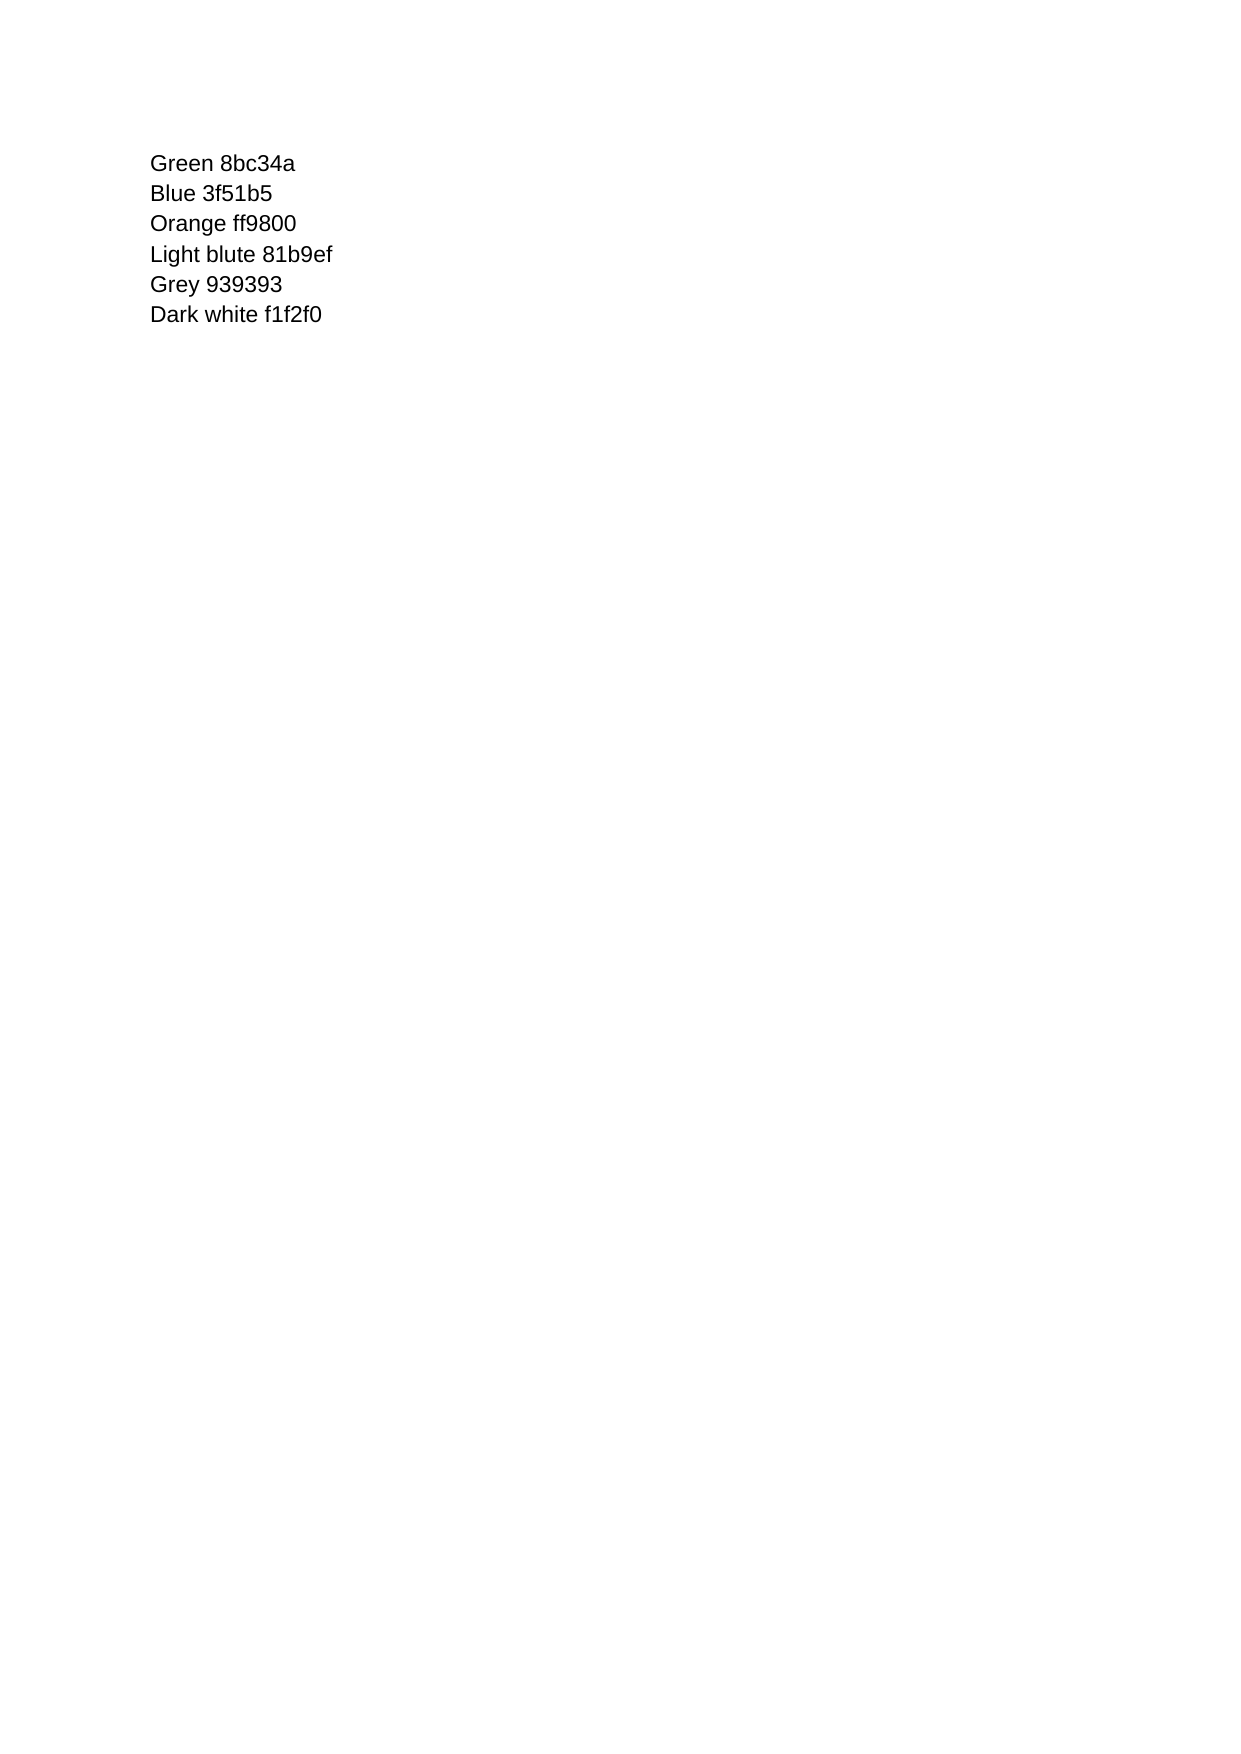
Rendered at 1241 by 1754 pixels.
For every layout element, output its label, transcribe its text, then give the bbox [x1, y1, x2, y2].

text Blue 3f51b5 [150, 180, 1090, 207]
text Grey 939393 [150, 271, 1090, 297]
text Light blute 81b9ef [150, 241, 1090, 267]
text Dark white f1f2f0 [150, 301, 1090, 327]
text Orange ff9800 [150, 210, 1090, 237]
text Green 8bc34a [150, 150, 1090, 176]
